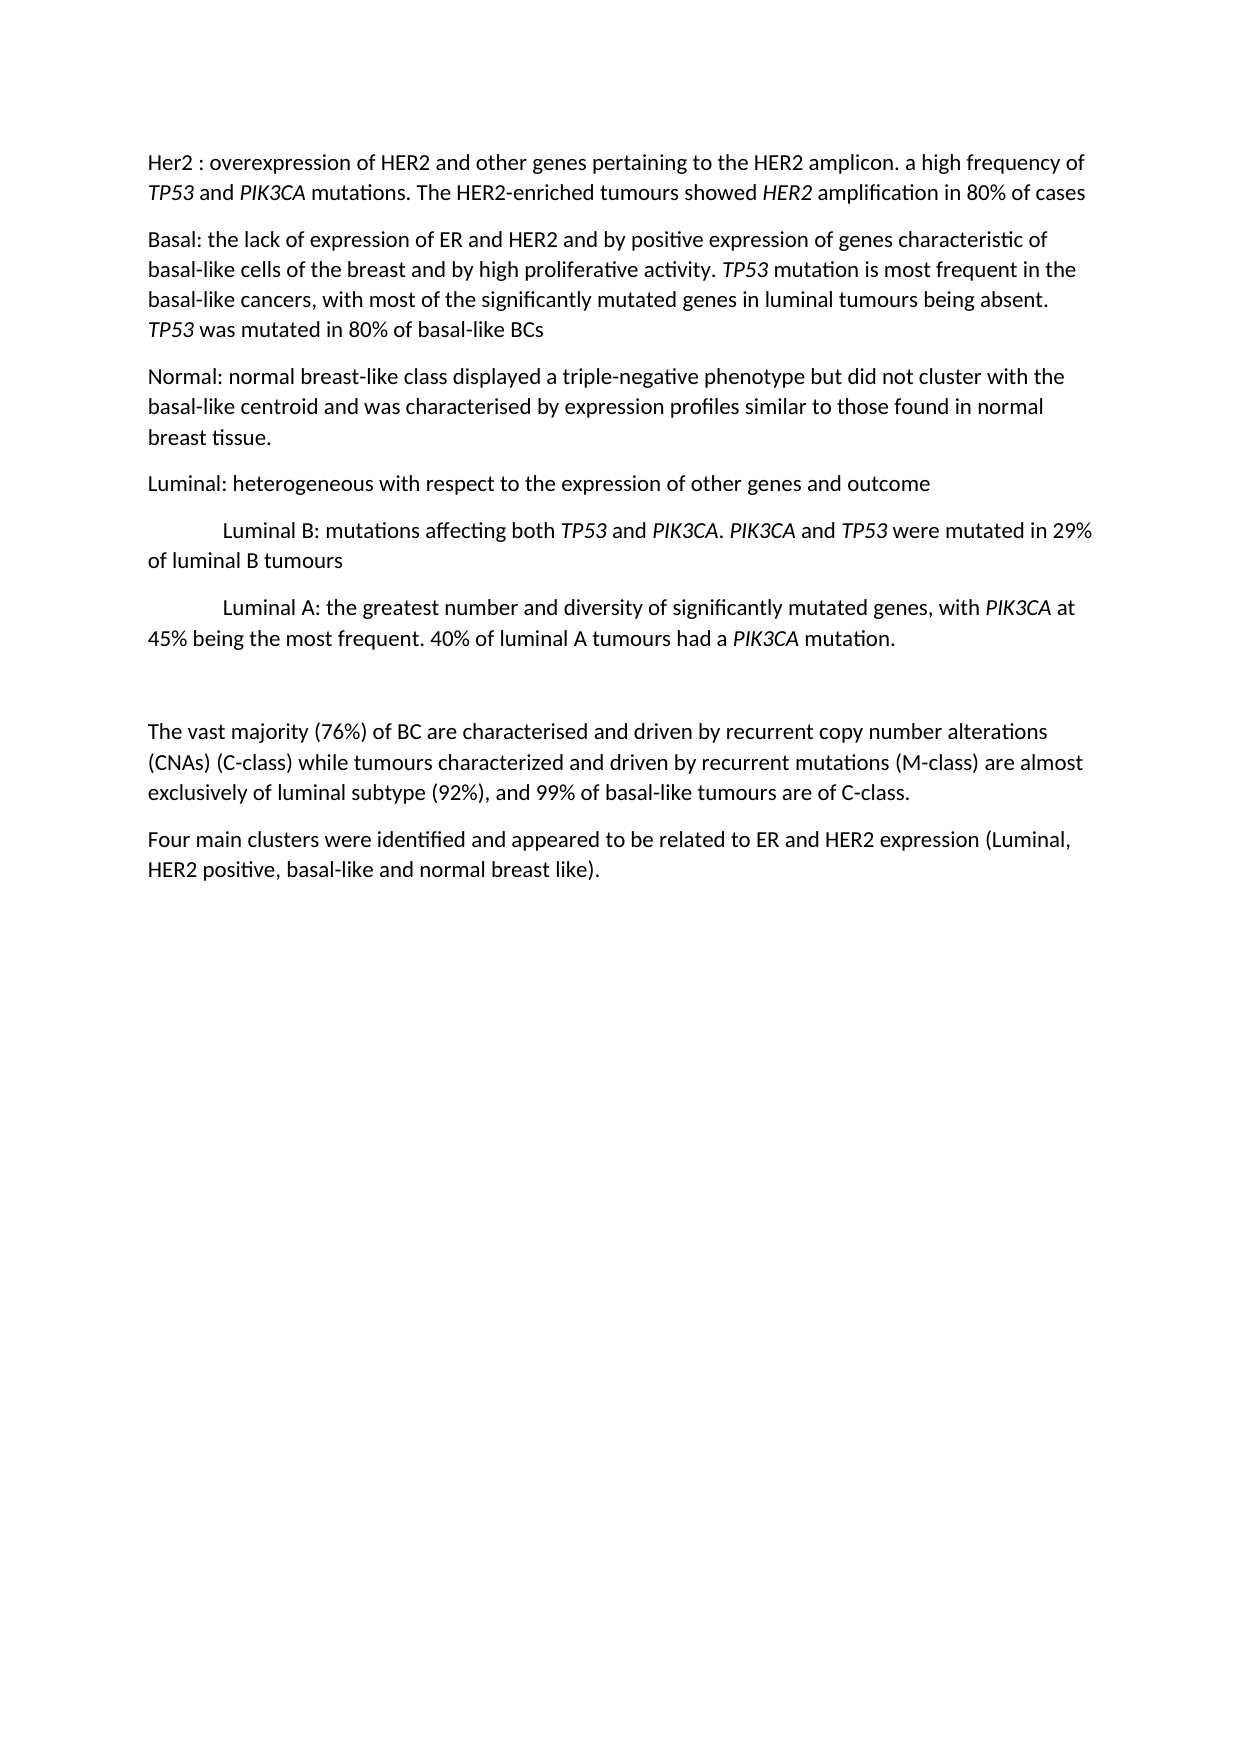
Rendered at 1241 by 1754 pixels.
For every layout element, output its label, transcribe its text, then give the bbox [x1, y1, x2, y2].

text Basal: the lack of expression of ER and HER2 and by positive expression of genes characteristic of basal-like cells of the breast and by high proliferative activity. TP53 mutation is most frequent in the basal-like cancers, with most of the significantly mutated genes in luminal tumours being absent. TP53 was mutated in 80% of basal-like BCs [148, 225, 1093, 343]
text Four main clusters were identified and appeared to be related to ER and HER2 expression (Luminal, HER2 positive, basal-like and normal breast like). [148, 825, 1093, 883]
text Luminal A: the greatest number and diversity of significantly mutated genes, with PIK3CA at 45% being the most frequent. 40% of luminal A tumours had a PIK3CA mutation. [148, 593, 1093, 652]
text Her2 : overexpression of HER2 and other genes pertaining to the HER2 amplicon. a high frequency of TP53 and PIK3CA mutations. The HER2-enriched tumours showed HER2 amplification in 80% of cases [148, 148, 1093, 206]
text Luminal: heterogeneous with respect to the expression of other genes and outcome [148, 469, 1093, 497]
text The vast majority (76%) of BC are characterised and driven by recurrent copy number alterations (CNAs) (C-class) while tumours characterized and driven by recurrent mutations (M-class) are almost exclusively of luminal subtype (92%), and 99% of basal-like tumours are of C-class. [148, 717, 1093, 806]
text Normal: normal breast-like class displayed a triple-negative phenotype but did not cluster with the basal-like centroid and was characterised by expression profiles similar to those found in normal breast tissue. [148, 362, 1093, 451]
text Luminal B: mutations affecting both TP53 and PIK3CA. PIK3CA and TP53 were mutated in 29% of luminal B tumours [148, 516, 1093, 574]
